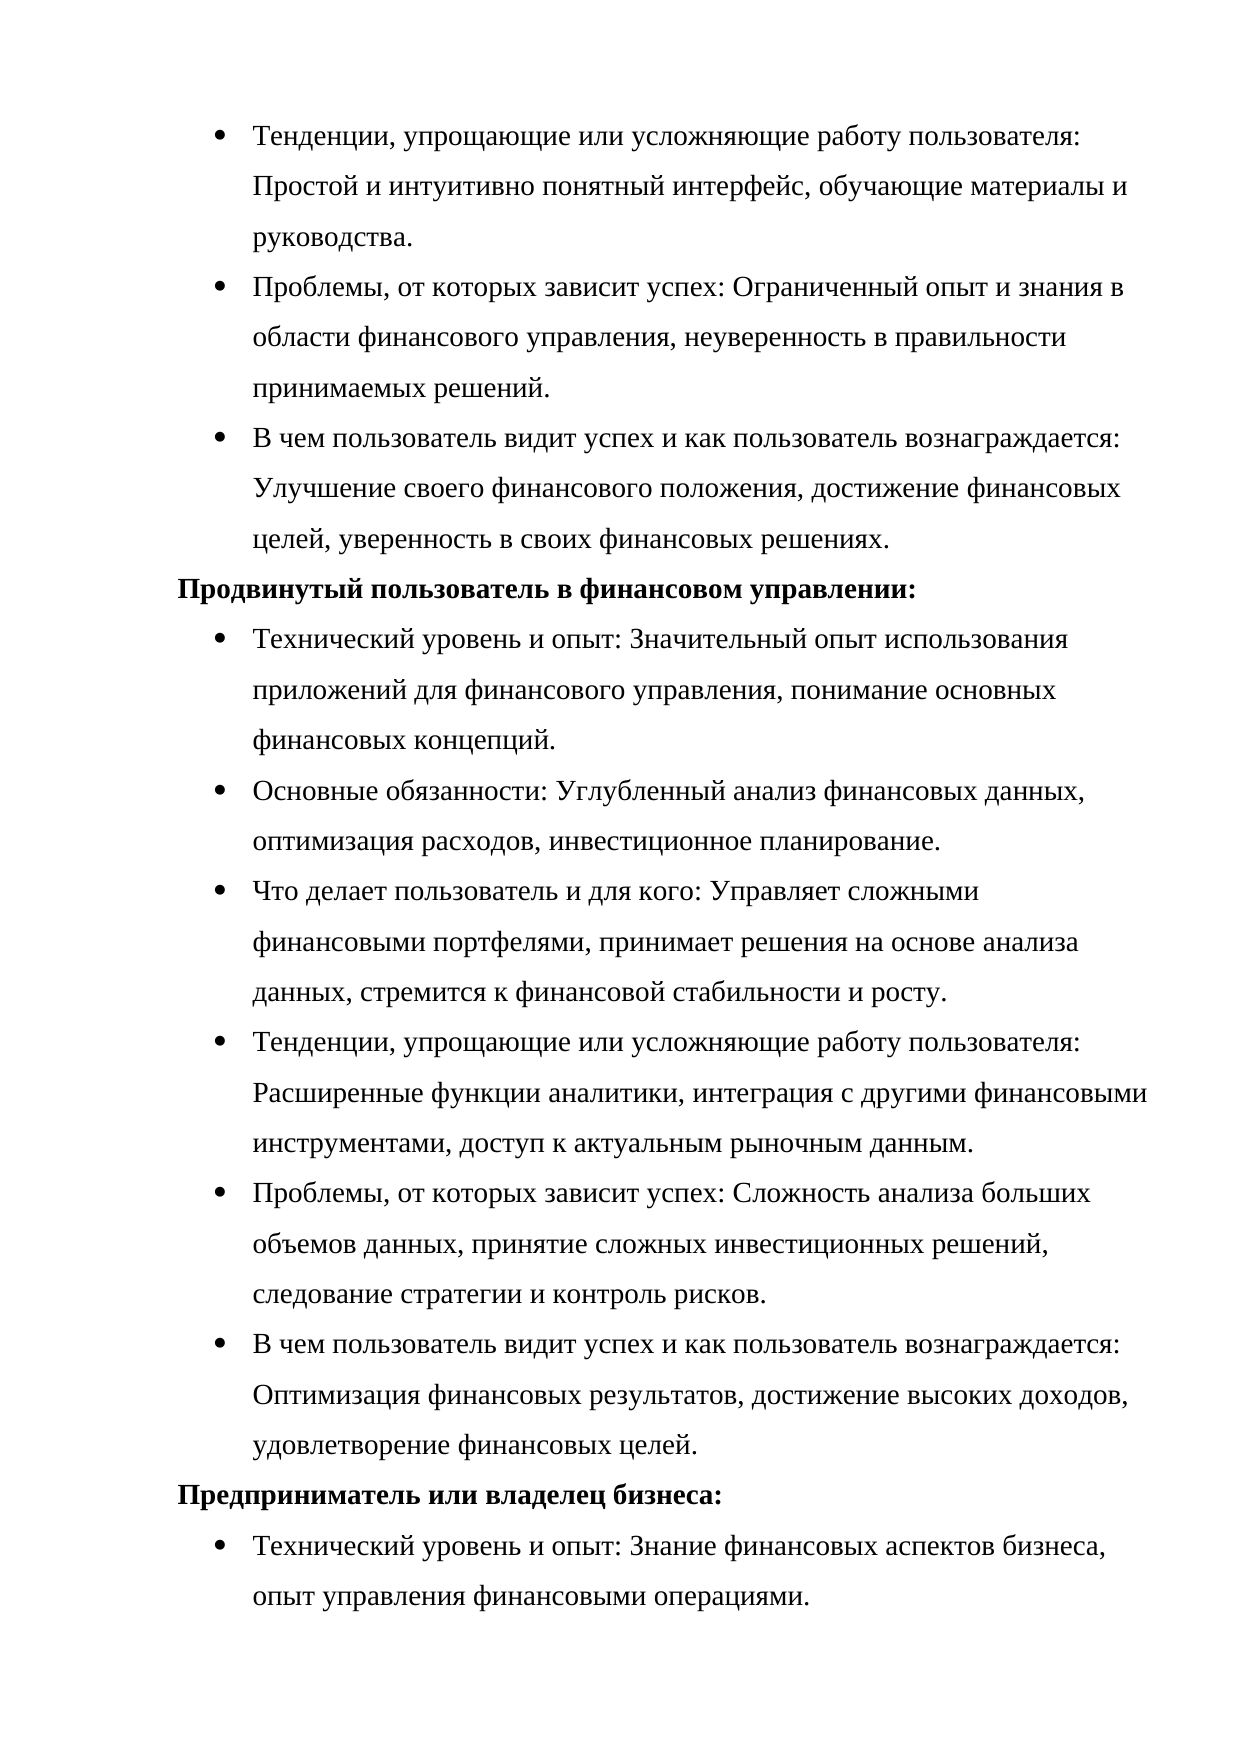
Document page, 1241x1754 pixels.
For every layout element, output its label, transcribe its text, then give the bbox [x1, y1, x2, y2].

list Технический уровень и опыт: Знание финансовых аспектов бизнеса, опыт управления финансовыми операциями. [215, 1528, 1152, 1612]
list Проблемы, от которых зависит успех: Ограниченный опыт и знания в области финансового управления, неуверенность в правильности принимаемых решений. [215, 269, 1152, 403]
list В чем пользователь видит успех и как пользователь вознаграждается: Улучшение своего финансового положения, достижение финансовых целей, уверенность в своих финансовых решениях. [215, 420, 1152, 554]
list Технический уровень и опыт: Значительный опыт использования приложений для финансового управления, понимание основных финансовых концепций. [215, 622, 1152, 756]
list Основные обязанности: Углубленный анализ финансовых данных, оптимизация расходов, инвестиционное планирование. [215, 773, 1152, 857]
list Тенденции, упрощающие или усложняющие работу пользователя: Простой и интуитивно понятный интерфейс, обучающие материалы и руководства. [215, 118, 1152, 252]
list Тенденции, упрощающие или усложняющие работу пользователя: Расширенные функции аналитики, интеграция с другими финансовыми инструментами, доступ к актуальным рыночным данным. [215, 1024, 1152, 1159]
text Предприниматель или владелец бизнеса: [177, 1477, 1152, 1511]
list Что делает пользователь и для кого: Управляет сложными финансовыми портфелями, принимает решения на основе анализа данных, стремится к финансовой стабильности и росту. [215, 873, 1152, 1008]
text Продвинутый пользователь в финансовом управлении: [177, 571, 1152, 605]
list В чем пользователь видит успех и как пользователь вознаграждается: Оптимизация финансовых результатов, достижение высоких доходов, удовлетворение финансовых целей. [215, 1326, 1152, 1461]
list Проблемы, от которых зависит успех: Сложность анализа больших объемов данных, принятие сложных инвестиционных решений, следование стратегии и контроль рисков. [215, 1175, 1152, 1310]
